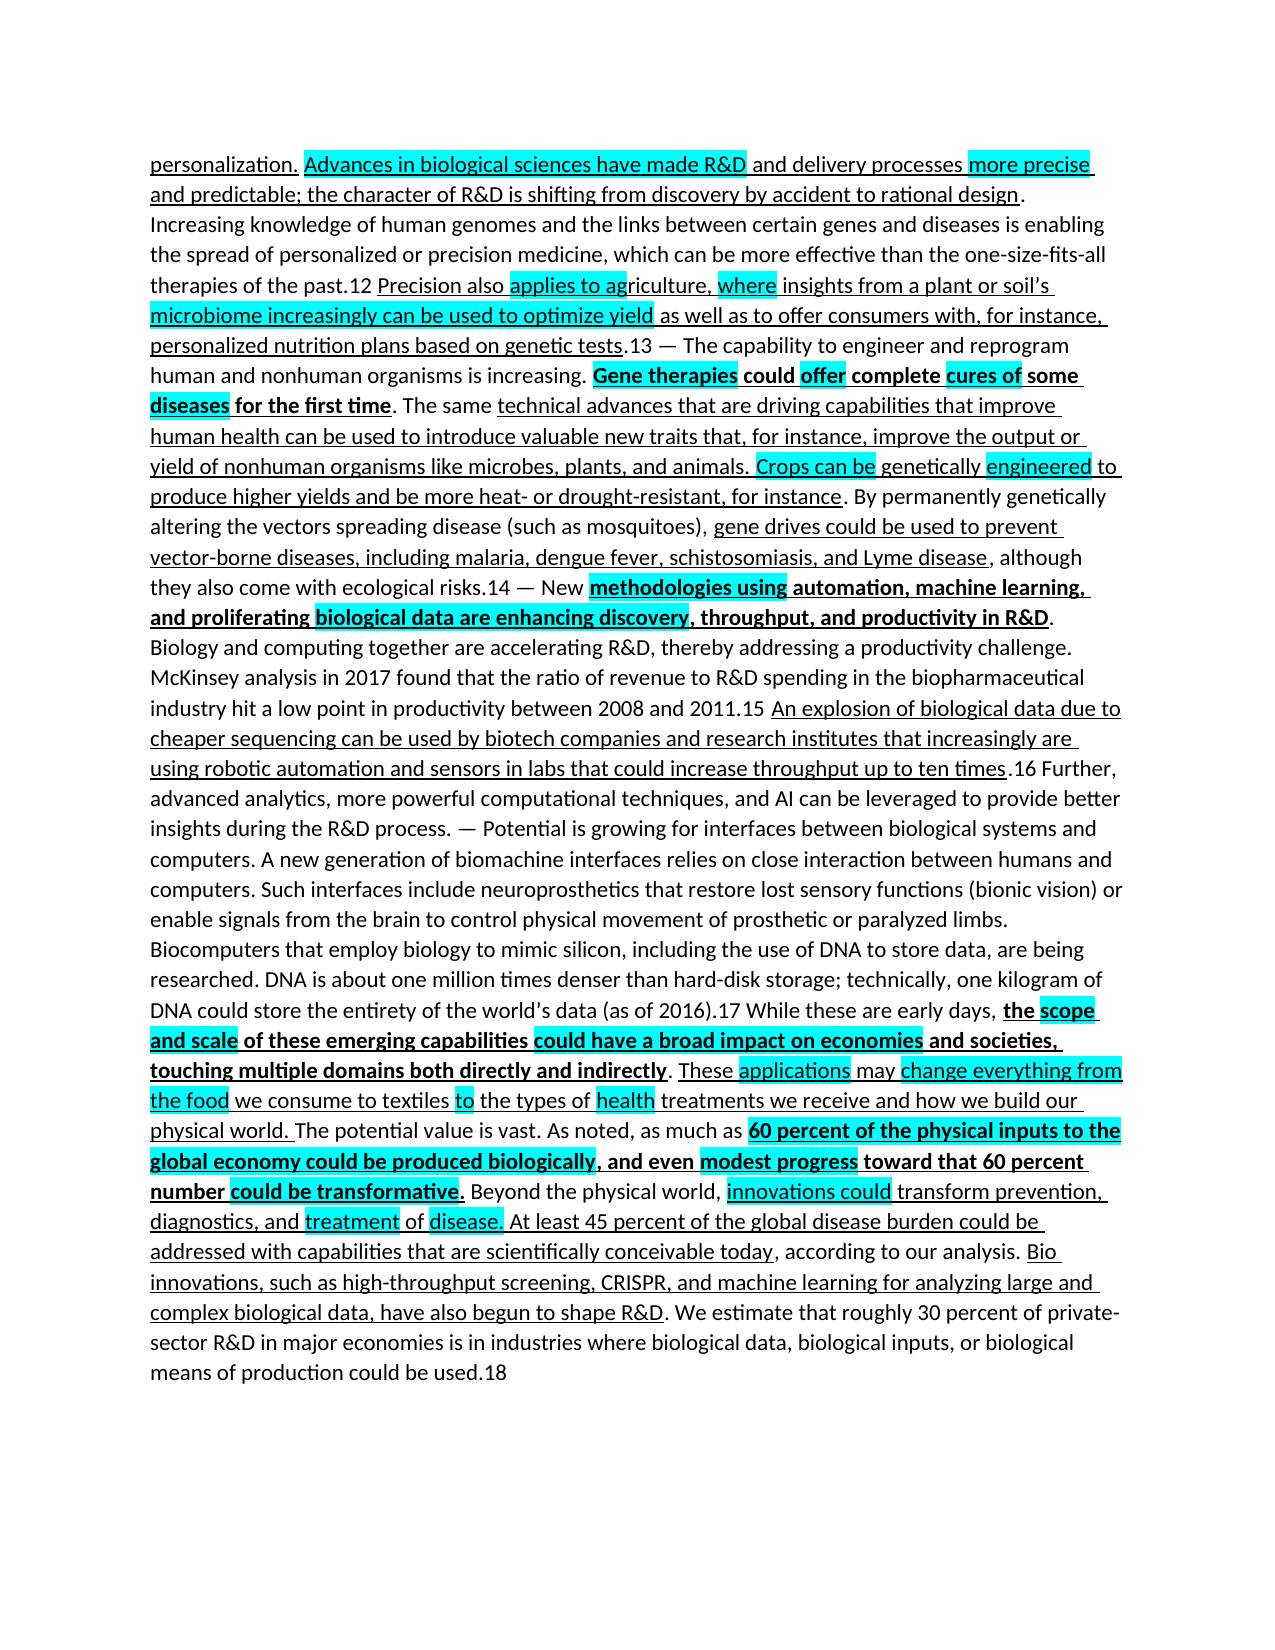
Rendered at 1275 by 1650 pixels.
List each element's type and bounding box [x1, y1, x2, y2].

text [150, 150, 1125, 1386]
